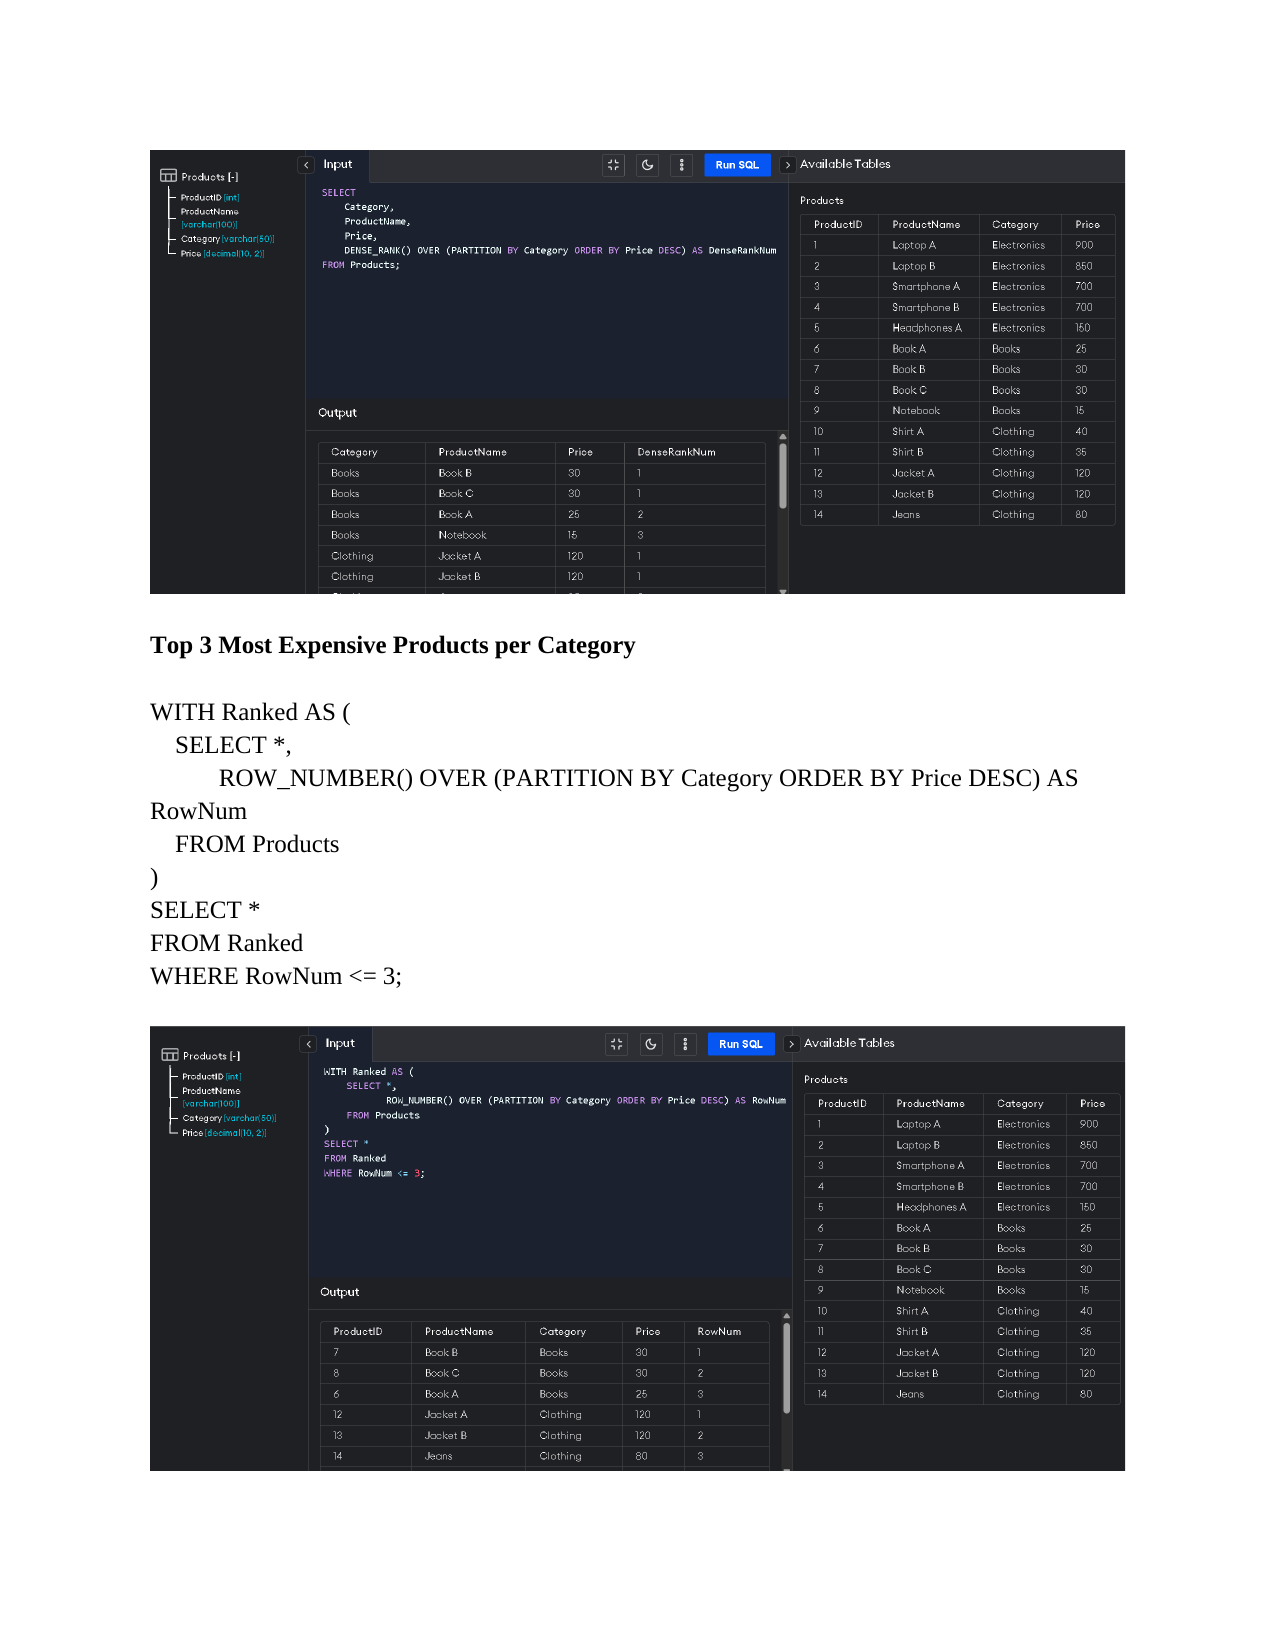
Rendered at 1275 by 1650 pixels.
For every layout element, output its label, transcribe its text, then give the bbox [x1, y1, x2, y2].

text WITH Ranked AS ( [150, 697, 1125, 725]
text ROW_NUMBER() OVER (PARTITION BY Category ORDER BY Price DESC) AS RowNum [150, 763, 1125, 824]
picture [150, 1026, 1125, 1471]
picture [150, 150, 1125, 594]
text ) [150, 862, 1125, 891]
text FROM Ranked [150, 928, 1125, 957]
text FROM Products [150, 829, 1125, 857]
text Top 3 Most Expensive Products per Category [150, 631, 1125, 659]
text SELECT * [150, 895, 1125, 923]
text SELECT *, [150, 730, 1125, 758]
text WHERE RowNum <= 3; [150, 961, 1125, 989]
